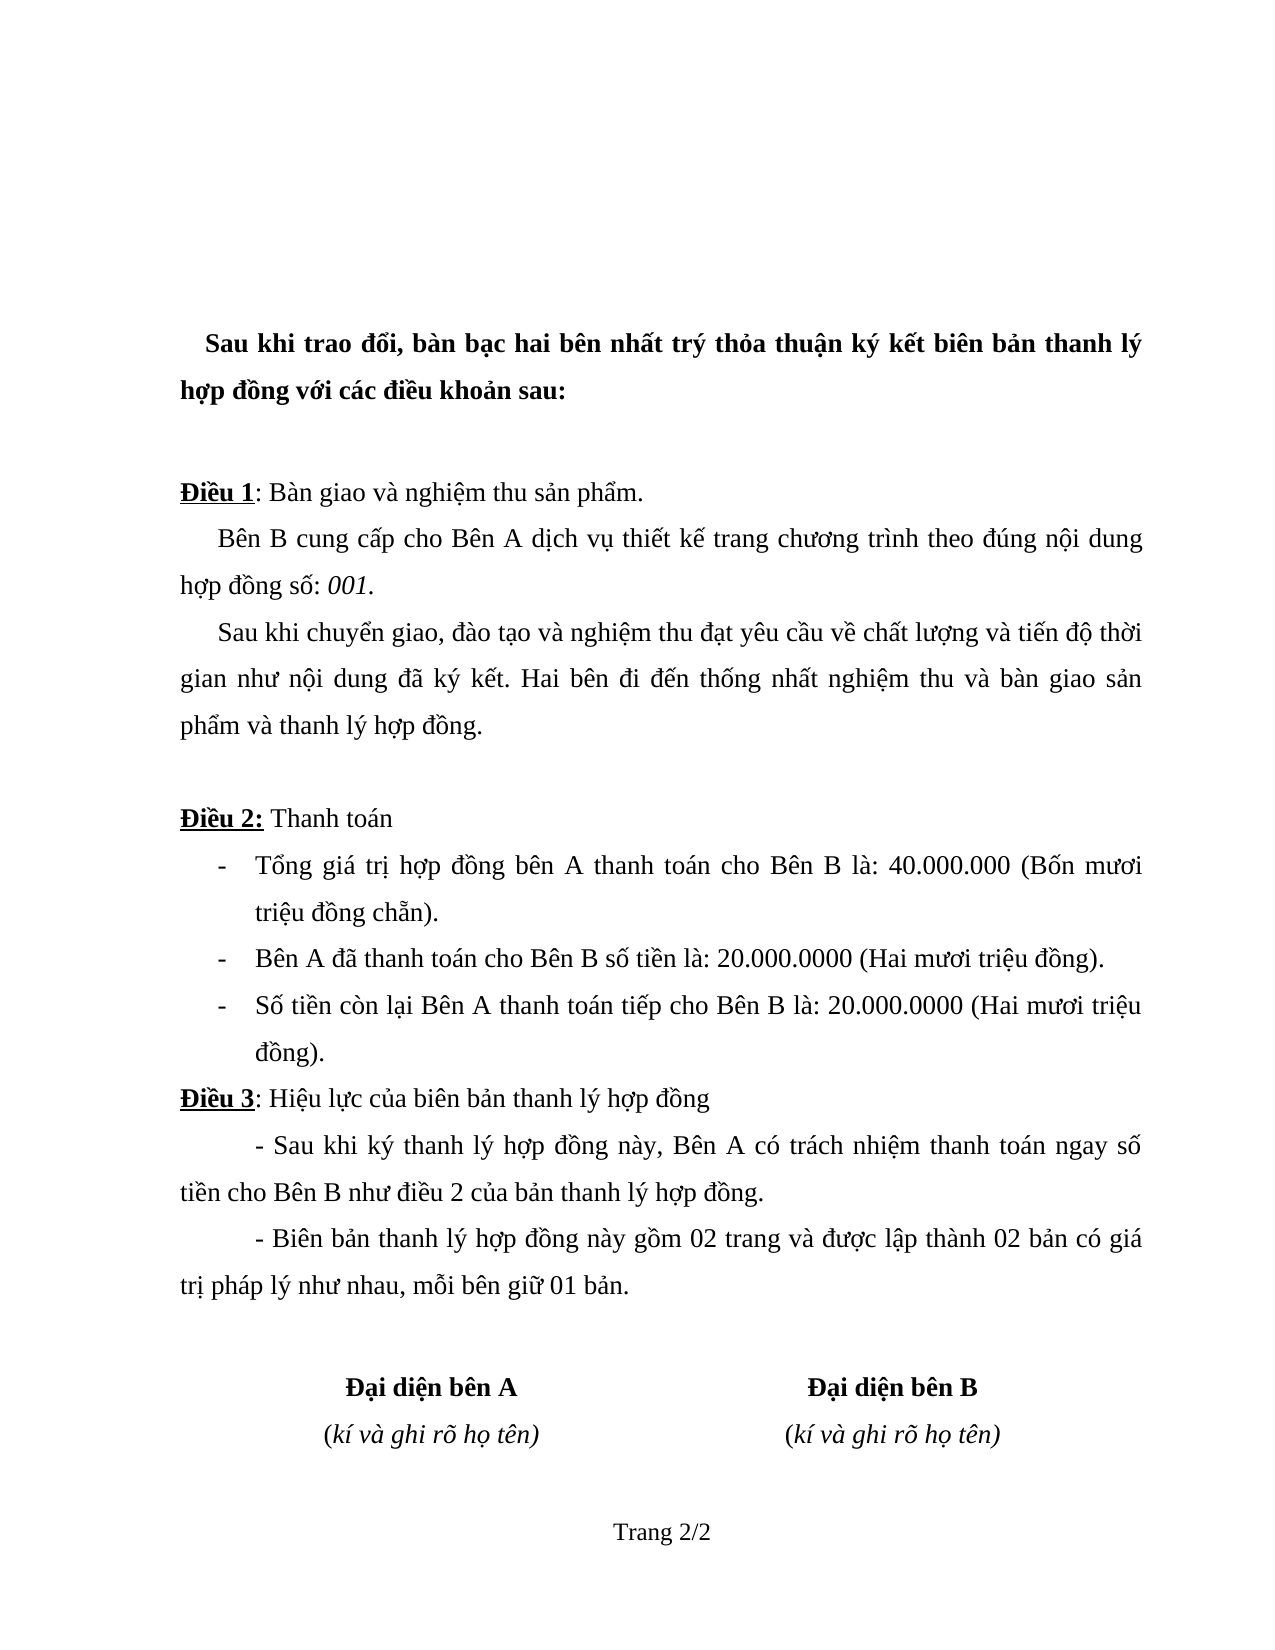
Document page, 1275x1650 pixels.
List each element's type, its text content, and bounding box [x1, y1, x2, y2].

text Điều 2: Thanh toán [180, 802, 1144, 833]
text Sau khi chuyển giao, đào tạo và nghiệm thu đạt yêu cầu về chất lượng và tiến độ thời gian như nội dung đã ký kết. Hai bên đi đến thống nhất nghiệm thu và bàn giao sản phẩm và thanh lý hợp đồng. [180, 616, 1144, 740]
text - Biên bản thanh lý hợp đồng này gồm 02 trang và được lập thành 02 bản có giá trị pháp lý như nhau, mỗi bên giữ 01 bản. [180, 1222, 1144, 1300]
table_header Đại diện bên B (kí và ghi rõ họ tên) [662, 1371, 1123, 1496]
text Bên B cung cấp cho Bên A dịch vụ thiết kế trang chương trình theo đúng nội dung hợp đồng số: 001. [180, 522, 1144, 600]
list Tổng giá trị hợp đồng bên A thanh toán cho Bên B là: 40.000.000 (Bốn mươi triệu đồng chẵn). [217, 849, 1144, 927]
table_header Đại diện bên A (kí và ghi rõ họ tên) [201, 1371, 662, 1496]
text Sau khi trao đổi, bàn bạc hai bên nhất trý thỏa thuận ký kết biên bản thanh lý hợp đồng với các điều khoản sau: [180, 327, 1144, 405]
text Điều 3: Hiệu lực của biên bản thanh lý hợp đồng [180, 1082, 1144, 1113]
text - Sau khi ký thanh lý hợp đồng này, Bên A có trách nhiệm thanh toán ngay số tiền cho Bên B như điều 2 của bản thanh lý hợp đồng. [180, 1129, 1144, 1207]
text Điều 1: Bàn giao và nghiệm thu sản phẩm. [180, 476, 1144, 507]
list Số tiền còn lại Bên A thanh toán tiếp cho Bên B là: 20.000.0000 (Hai mươi triệu đồng). [217, 989, 1144, 1067]
list Bên A đã thanh toán cho Bên B số tiền là: 20.000.0000 (Hai mươi triệu đồng). [217, 942, 1144, 973]
